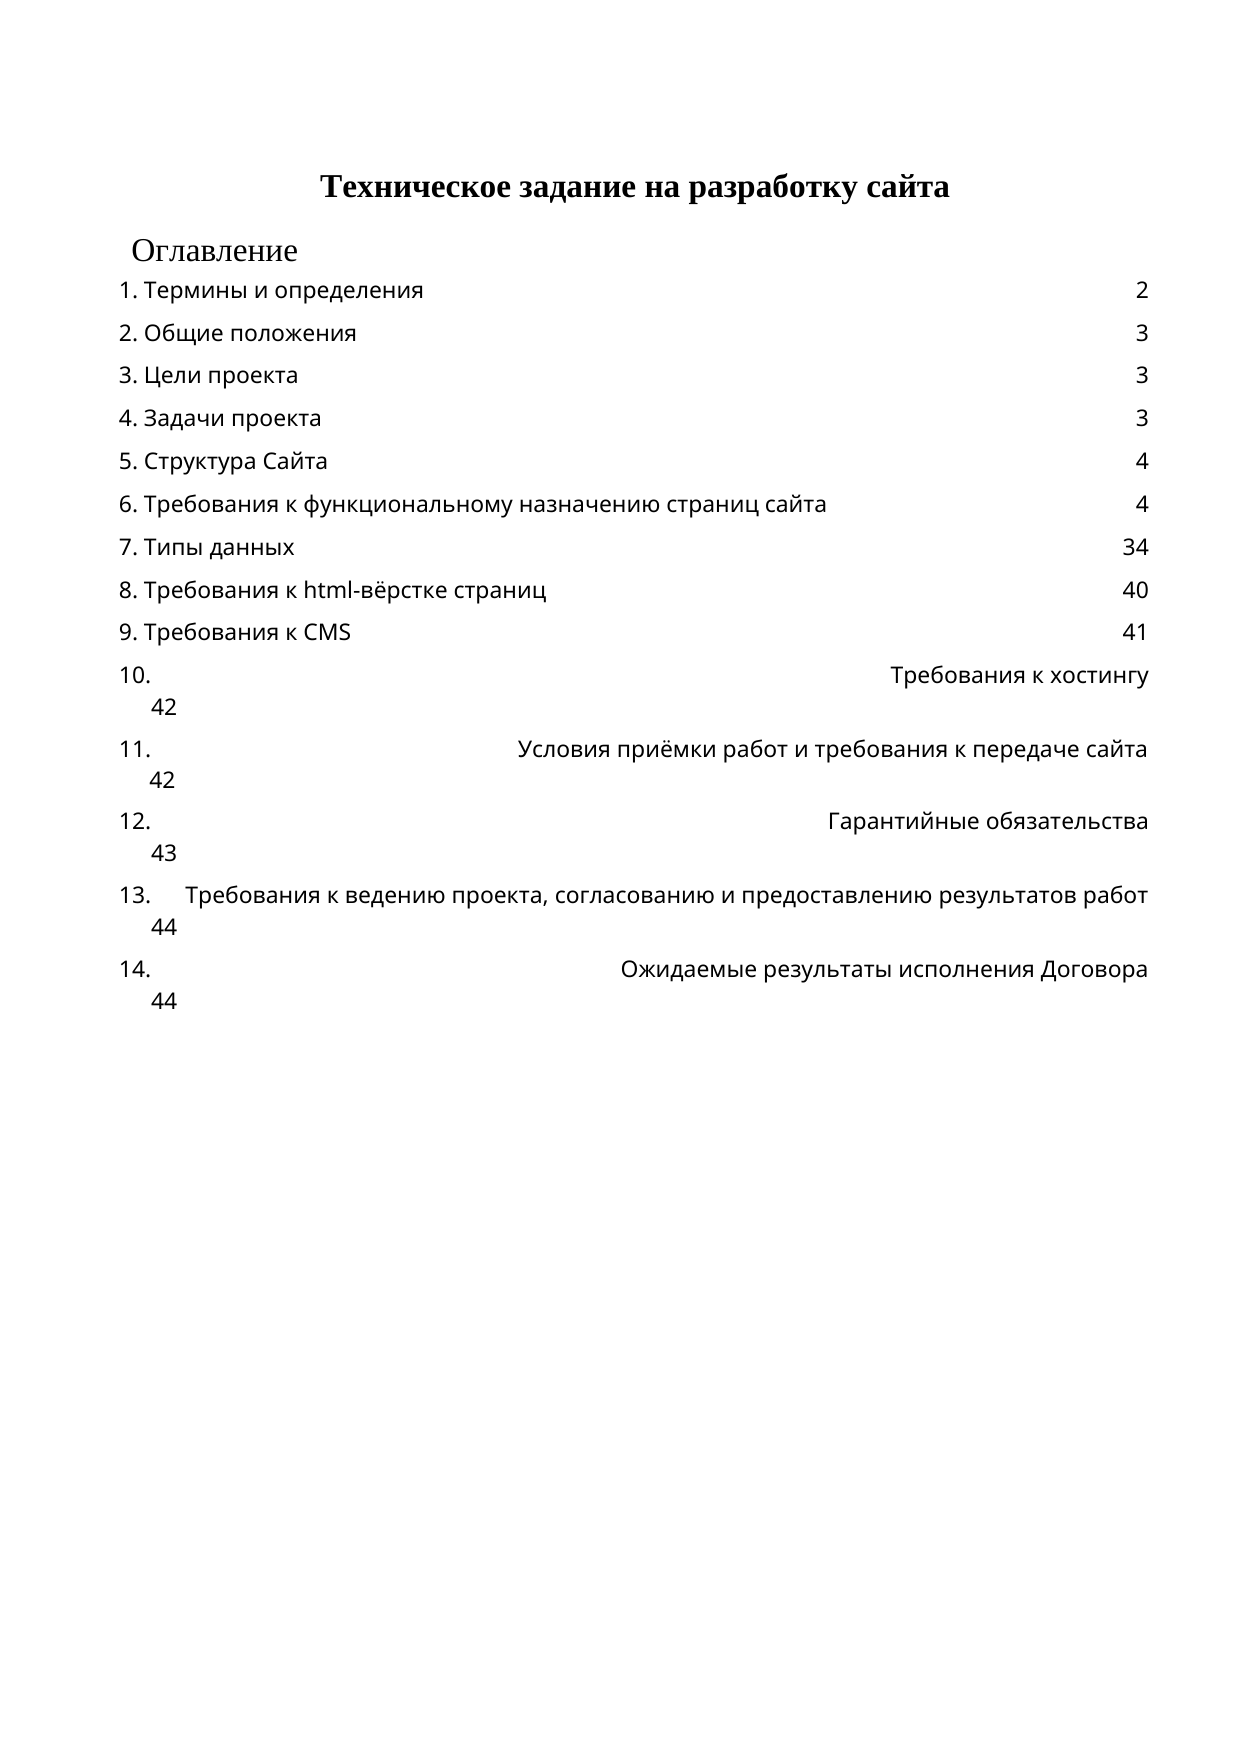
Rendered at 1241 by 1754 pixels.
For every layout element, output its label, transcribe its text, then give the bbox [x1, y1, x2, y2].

list Требования к функциональному назначению страниц сайта 4 [119, 488, 1163, 519]
text Техническое задание на разработку сайта [319, 166, 951, 204]
list Ожидаемые результаты исполнения Договора 44 [119, 953, 1163, 1016]
list Общие положения 3 [119, 317, 1163, 348]
list Типы данных 34 [119, 531, 1163, 562]
list Структура Сайта 4 [119, 445, 1163, 476]
list Требования к ведению проекта, согласованию и предоставлению результатов работ 44 [119, 879, 1163, 942]
list Требования к html-вёрстке страниц 40 [119, 573, 1163, 605]
list Задачи проекта 3 [119, 402, 1163, 433]
list Требования к хостингу 42 [119, 659, 1163, 722]
list Требования к CMS 41 [119, 616, 1163, 648]
subtitle Оглавление [119, 231, 1163, 269]
list Цели проекта 3 [119, 359, 1163, 391]
list Условия приёмки работ и требования к передаче сайта 42 [119, 733, 1163, 796]
list Гарантийные обязательства 43 [119, 805, 1163, 868]
list Термины и определения 2 [119, 274, 1163, 305]
